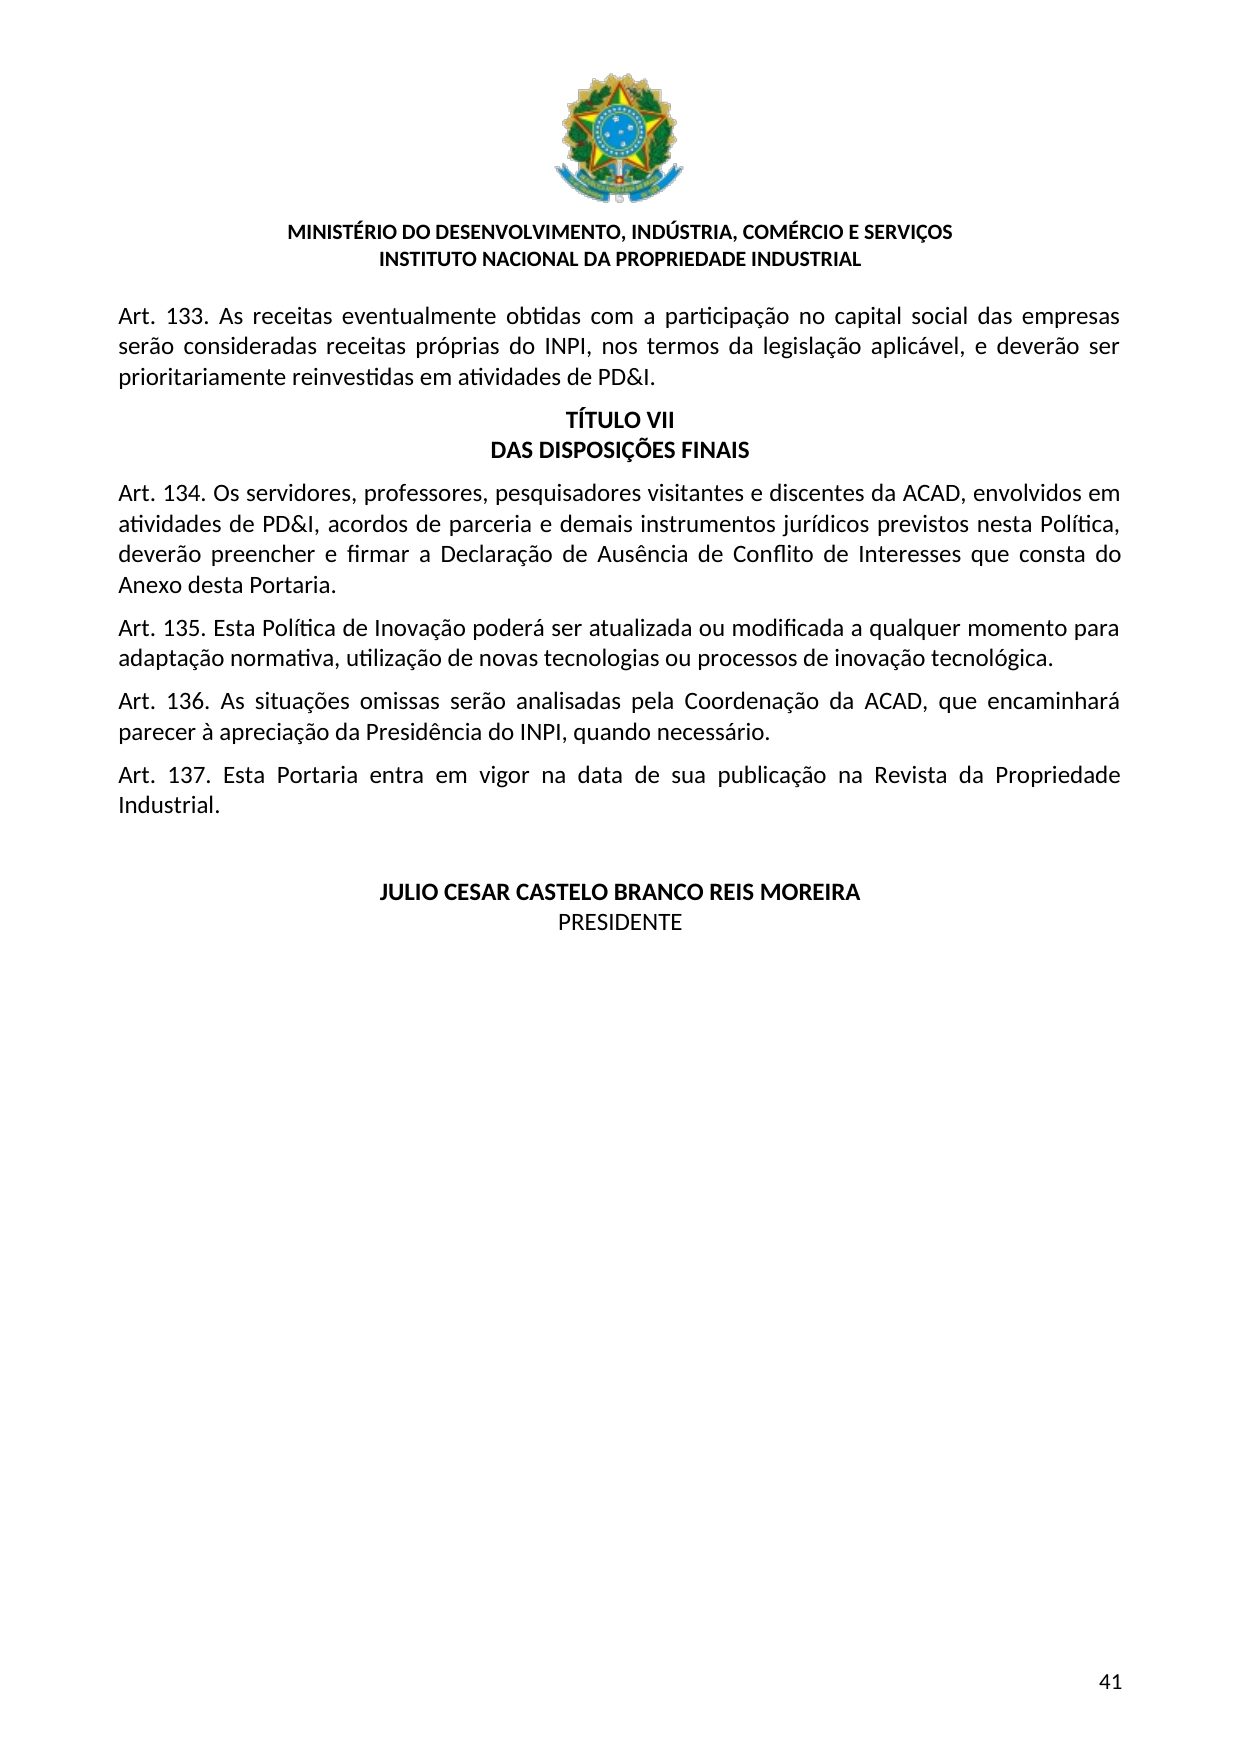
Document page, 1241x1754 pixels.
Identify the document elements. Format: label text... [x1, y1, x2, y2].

picture [552, 71, 688, 206]
text Art. 136. As situações omissas serão analisadas pela Coordenação da ACAD, que encaminhará parecer à apreciação da Presidência do INPI, quando necessário. [118, 686, 1122, 747]
text Art. 137. Esta Portaria entra em vigor na data de sua publicação na Revista da Propriedade Industrial. [118, 759, 1122, 820]
text Art. 134. Os servidores, professores, pesquisadores visitantes e discentes da ACAD, envolvidos em atividades de PD&I, acordos de parceria e demais instrumentos jurídicos previstos nesta Política, deverão preencher e ﬁrmar a Declaração de Ausência de Conﬂito de Interesses que consta do Anexo desta Portaria. [118, 477, 1122, 599]
text Art. 135. Esta Política de Inovação poderá ser atualizada ou modificada a qualquer momento para adaptação normativa, utilização de novas tecnologias ou processos de inovação tecnológica. [118, 612, 1122, 673]
subtitle JULIO CESAR CASTELO BRANCO REIS MOREIRA PRESIDENTE [118, 876, 1122, 937]
text Art. 133. As receitas eventualmente obtidas com a participação no capital social das empresas serão consideradas receitas próprias do INPI, nos termos da legislação aplicável, e deverão ser prioritariamente reinvestidas em atividades de PD&I. [118, 300, 1122, 391]
text TÍTULO VII DAS DISPOSIÇÕES FINAIS [118, 404, 1122, 465]
